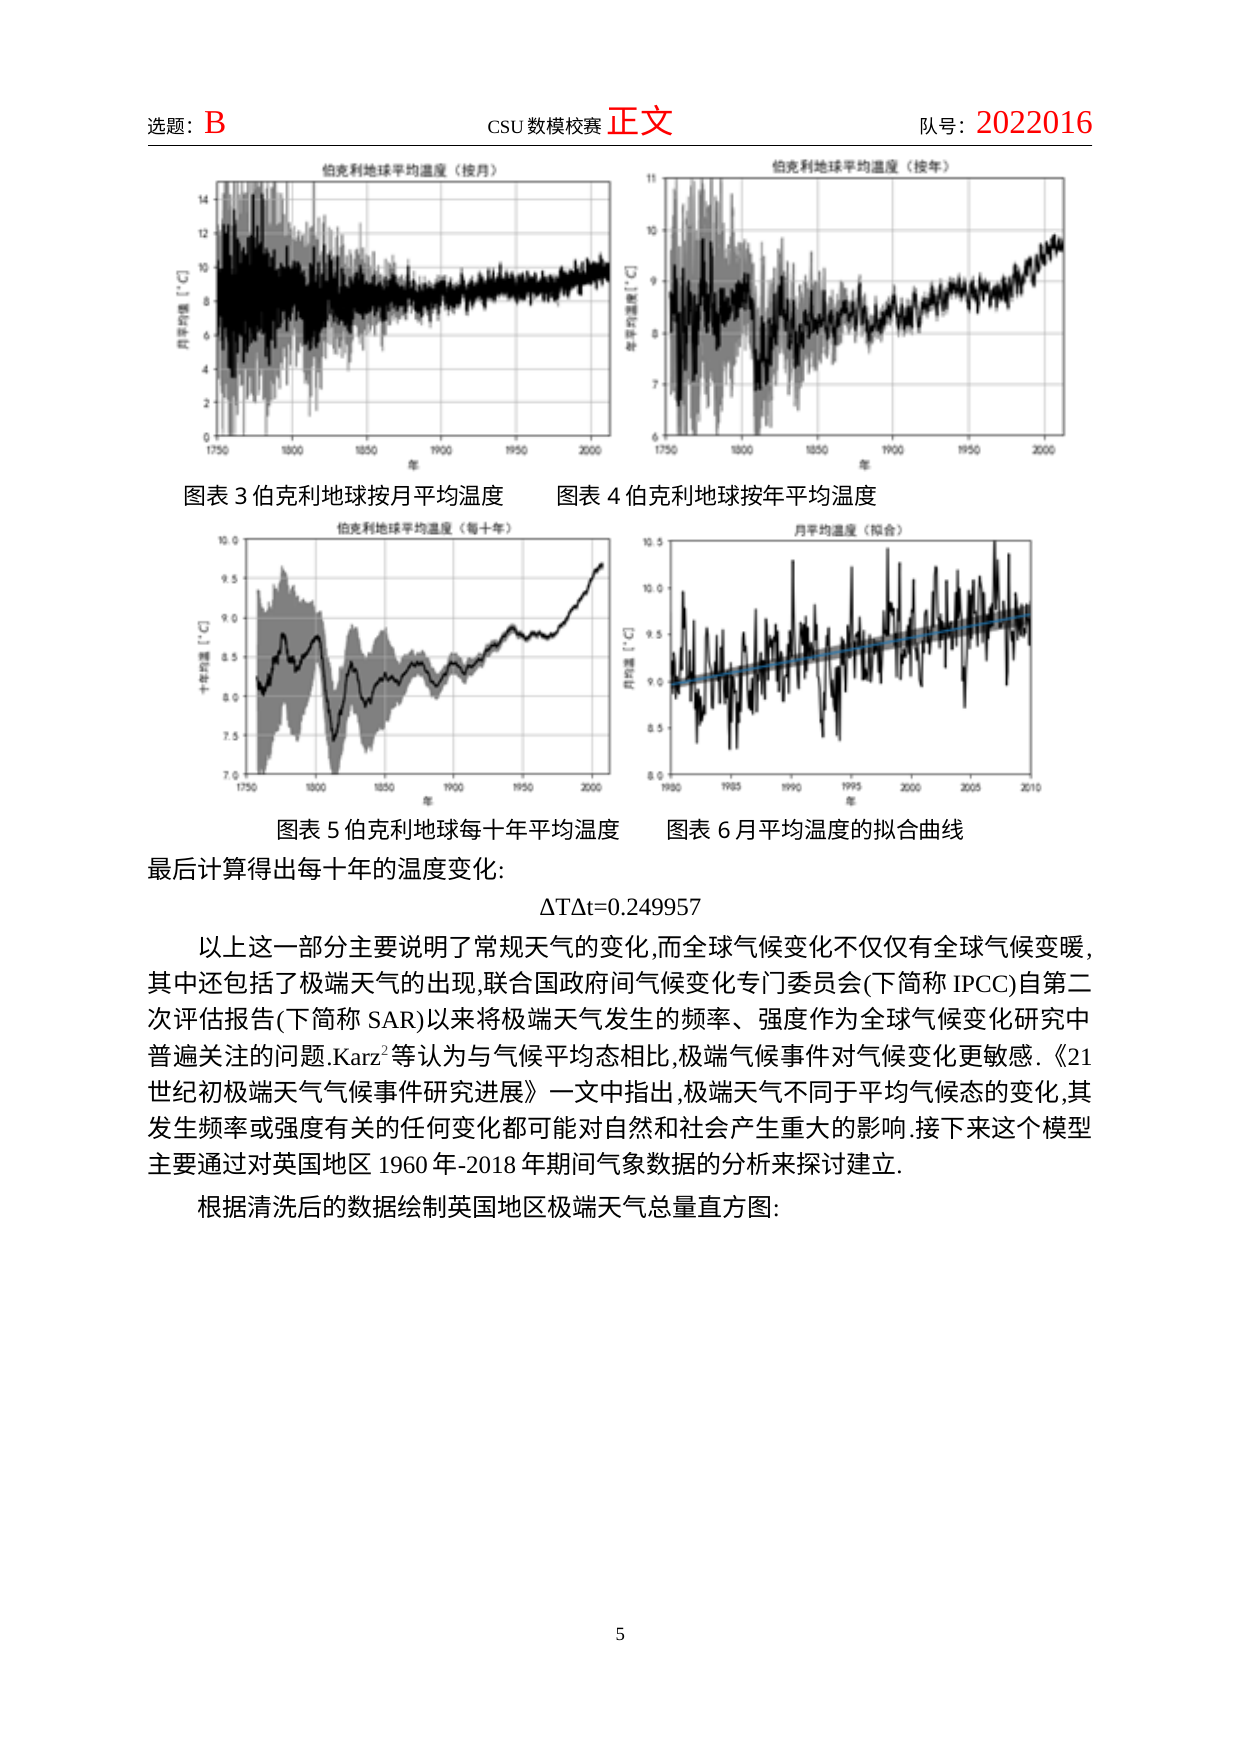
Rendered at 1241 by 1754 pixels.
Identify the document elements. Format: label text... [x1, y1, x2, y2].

picture [169, 152, 1072, 478]
text 最后计算得出每十年的温度变化: [148, 850, 1092, 886]
text 根据清洗后的数据绘制英国地区极端天气总量直方图: [148, 1187, 1092, 1224]
text 图表 3 伯克利地球按月平均温度 图表 4 伯克利地球按年平均温度 [148, 484, 1092, 509]
text 图表 5 伯克利地球每十年平均温度 图表 6 月平均温度的拟合曲线 [148, 819, 1092, 844]
text 以上这一部分主要说明了常规天气的变化,而全球气候变化不仅仅有全球气候变暖,其中还包括了极端天气的出现,联合国政府间气候变化专门委员会(下简称IPCC)自第二次评估报告(下简称SAR)以来将极端天气发生的频率、强度作为全球气候变化研究中普遍关注的问题.Karz2等认为与气候平均态相比,极端气候事件对气候变化更敏感.《21世纪初极端天气气候事件研究进展》一文中指出,极端天气不同于平均气候态的变化,其发生频率或强度有关的任何变化都可能对自然和社会产生重大的影响.接下来这个模型主要通过对英国地区1960年-2018年期间气象数据的分析来探讨建立. [148, 927, 1092, 1181]
picture [191, 515, 1049, 813]
text ΔTΔt=0.249957 [148, 892, 1092, 921]
